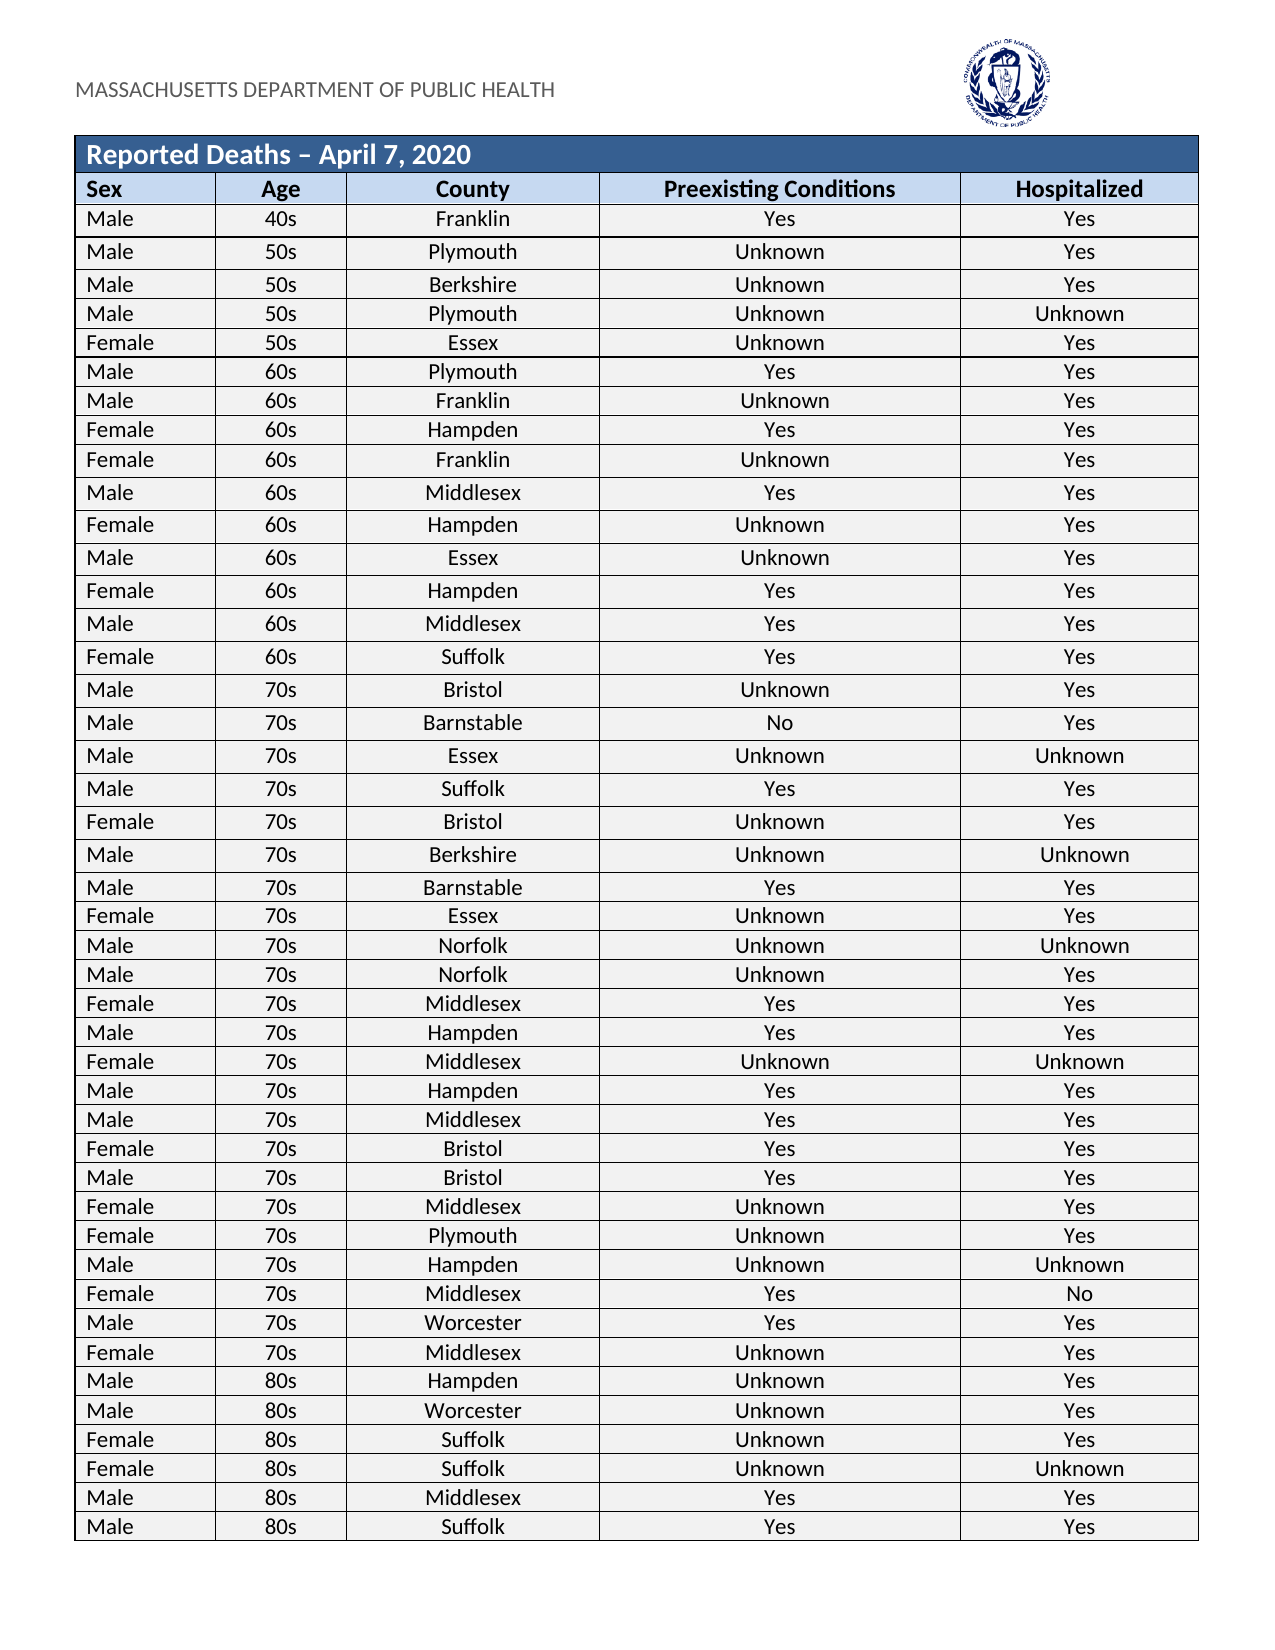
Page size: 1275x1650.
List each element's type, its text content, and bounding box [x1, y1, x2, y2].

table_cell 70s [216, 1338, 346, 1366]
table_cell Male [76, 1105, 215, 1133]
table_cell Yes [961, 1221, 1198, 1249]
table_cell 70s [216, 960, 346, 988]
table_cell Yes [961, 205, 1198, 236]
table_cell Middlesex [347, 1338, 599, 1366]
table_cell 80s [216, 1512, 346, 1540]
table_cell 70s [216, 1221, 346, 1249]
table_cell 70s [216, 1309, 346, 1337]
table_cell Yes [961, 270, 1198, 298]
table_cell Unknown [600, 931, 960, 959]
table_cell Unknown [961, 1047, 1198, 1075]
table_cell Unknown [600, 1367, 960, 1395]
table_cell Middlesex [347, 1047, 599, 1075]
table_cell Middlesex [347, 1105, 599, 1133]
table_cell Unknown [961, 299, 1198, 327]
table_cell Yes [961, 1367, 1198, 1395]
table_cell Unknown [600, 741, 960, 773]
table_cell Yes [961, 960, 1198, 988]
table_cell Yes [961, 329, 1198, 356]
table_cell Male [76, 1163, 215, 1191]
table_cell Male [76, 205, 215, 236]
table_cell Male [76, 931, 215, 959]
table_header Reported Deaths – April 7, 2020 [76, 136, 1198, 172]
table_cell Female [76, 329, 215, 356]
table_cell Yes [961, 416, 1198, 444]
table_cell Unknown [961, 741, 1198, 773]
table_cell Franklin [347, 445, 599, 477]
table_cell Unknown [600, 1425, 960, 1453]
table_cell Unknown [600, 1250, 960, 1278]
table_cell Male [76, 1483, 215, 1511]
table_cell Suffolk [347, 1512, 599, 1540]
table_cell 50s [216, 270, 346, 298]
table_cell Yes [961, 708, 1198, 740]
table_cell Yes [961, 358, 1198, 386]
table_cell 70s [216, 1280, 346, 1307]
table_cell 60s [216, 358, 346, 386]
table_cell Hampden [347, 576, 599, 608]
table_cell 60s [216, 387, 346, 414]
table_cell Unknown [600, 960, 960, 988]
table_cell Yes [961, 544, 1198, 575]
table_cell 70s [216, 1018, 346, 1046]
table_cell Yes [961, 807, 1198, 839]
table_cell Norfolk [347, 960, 599, 988]
table_cell No [600, 708, 960, 740]
table_cell Yes [961, 1425, 1198, 1453]
table_cell Sex [76, 173, 215, 203]
table_cell Unknown [600, 807, 960, 839]
table_cell Essex [347, 902, 599, 930]
table_cell 60s [216, 511, 346, 542]
table_cell 50s [216, 238, 346, 269]
table_cell 80s [216, 1367, 346, 1395]
table_cell Yes [961, 511, 1198, 542]
table_cell Yes [600, 1163, 960, 1191]
table_cell 70s [216, 807, 346, 839]
table_cell Yes [961, 609, 1198, 641]
table_cell Female [76, 416, 215, 444]
table_cell Unknown [600, 299, 960, 327]
table_cell Berkshire [347, 270, 599, 298]
table_cell 70s [216, 1250, 346, 1278]
table_cell No [961, 1280, 1198, 1307]
table_cell Male [76, 1512, 215, 1540]
table_cell Unknown [600, 238, 960, 269]
table_cell 60s [216, 416, 346, 444]
table_cell 70s [216, 774, 346, 806]
table_cell 70s [216, 989, 346, 1017]
table_cell Yes [600, 1280, 960, 1307]
table_cell Middlesex [347, 1483, 599, 1511]
table_cell Female [76, 642, 215, 674]
table_cell Essex [347, 544, 599, 575]
table_cell Female [76, 989, 215, 1017]
table_cell Hampden [347, 416, 599, 444]
table_cell Yes [600, 1134, 960, 1162]
table_cell Male [76, 741, 215, 773]
table_cell Yes [600, 873, 960, 901]
table_cell Plymouth [347, 238, 599, 269]
table_cell Norfolk [347, 931, 599, 959]
table_cell Male [76, 1367, 215, 1395]
table_cell Middlesex [347, 1280, 599, 1307]
table_cell Plymouth [347, 299, 599, 327]
table_cell Yes [961, 445, 1198, 477]
table_cell 80s [216, 1425, 346, 1453]
table_cell Yes [600, 576, 960, 608]
table_cell Unknown [600, 840, 960, 872]
table_cell Hampden [347, 1076, 599, 1104]
table_cell 70s [216, 708, 346, 740]
table_cell Male [76, 675, 215, 707]
table_cell Yes [600, 1512, 960, 1540]
table_cell Unknown [961, 1250, 1198, 1278]
table_cell 60s [216, 576, 346, 608]
table_cell Male [76, 609, 215, 641]
table_cell Worcester [347, 1396, 599, 1424]
table_cell Yes [961, 576, 1198, 608]
table_cell Unknown [600, 1454, 960, 1482]
table_cell Female [76, 1425, 215, 1453]
table_cell Yes [961, 1076, 1198, 1104]
table_cell Worcester [347, 1309, 599, 1337]
table_cell Yes [600, 478, 960, 509]
table_cell Hampden [347, 1018, 599, 1046]
table_cell Male [76, 840, 215, 872]
table_cell 60s [216, 445, 346, 477]
table_cell Male [76, 960, 215, 988]
table_cell 70s [216, 1105, 346, 1133]
table_cell Middlesex [347, 1192, 599, 1220]
table_cell Male [76, 1396, 215, 1424]
table_cell Male [76, 1309, 215, 1337]
table_cell Middlesex [347, 478, 599, 509]
table_cell Yes [600, 1483, 960, 1511]
table_cell Bristol [347, 1163, 599, 1191]
table_cell Yes [600, 205, 960, 236]
table_cell Yes [600, 1076, 960, 1104]
table_cell 80s [216, 1454, 346, 1482]
table_cell Yes [961, 1192, 1198, 1220]
table_cell Yes [961, 642, 1198, 674]
table_cell Yes [961, 1018, 1198, 1046]
table_cell Female [76, 511, 215, 542]
table_cell Franklin [347, 387, 599, 414]
table_cell 70s [216, 1163, 346, 1191]
table_cell Yes [961, 1105, 1198, 1133]
table_cell Yes [961, 1338, 1198, 1366]
table_cell Male [76, 873, 215, 901]
table_cell Yes [961, 774, 1198, 806]
table_cell Unknown [600, 1047, 960, 1075]
table_cell 50s [216, 329, 346, 356]
table_cell Franklin [347, 205, 599, 236]
table_cell Unknown [961, 1454, 1198, 1482]
table_cell Male [76, 358, 215, 386]
table_cell Male [76, 387, 215, 414]
table_cell Male [76, 774, 215, 806]
table_cell Plymouth [347, 1221, 599, 1249]
table_cell Yes [600, 358, 960, 386]
table_cell Suffolk [347, 1454, 599, 1482]
table_cell Male [76, 238, 215, 269]
table_cell 70s [216, 675, 346, 707]
table_cell 60s [216, 544, 346, 575]
table_cell Berkshire [347, 840, 599, 872]
picture [963, 39, 1050, 127]
table_cell Yes [600, 642, 960, 674]
table_cell Male [76, 478, 215, 509]
table_cell Essex [347, 741, 599, 773]
table_cell Essex [347, 329, 599, 356]
table_cell 70s [216, 741, 346, 773]
table_cell Unknown [600, 270, 960, 298]
table_cell Male [76, 708, 215, 740]
table_cell Unknown [600, 445, 960, 477]
table_cell Bristol [347, 807, 599, 839]
table_cell Female [76, 902, 215, 930]
table_cell Yes [961, 1309, 1198, 1337]
table_cell Barnstable [347, 873, 599, 901]
table_cell Hampden [347, 1367, 599, 1395]
table_cell Female [76, 576, 215, 608]
table_cell Male [76, 270, 215, 298]
table_cell Unknown [600, 1192, 960, 1220]
table_cell Female [76, 807, 215, 839]
table_cell Yes [961, 902, 1198, 930]
table_cell Female [76, 1221, 215, 1249]
table_cell Male [76, 299, 215, 327]
table_cell County [347, 173, 599, 203]
table_cell Preexisting Conditions [600, 173, 960, 203]
table_cell Female [76, 1280, 215, 1307]
table_cell 60s [216, 609, 346, 641]
table_cell Unknown [961, 840, 1198, 872]
table_cell Suffolk [347, 1425, 599, 1453]
table_cell Plymouth [347, 358, 599, 386]
table_cell 80s [216, 1396, 346, 1424]
table_cell 70s [216, 1076, 346, 1104]
table_cell Yes [961, 873, 1198, 901]
table_cell Hospitalized [961, 173, 1198, 203]
table_cell Yes [961, 1396, 1198, 1424]
table_cell Female [76, 1134, 215, 1162]
table_cell Suffolk [347, 774, 599, 806]
table_cell Male [76, 544, 215, 575]
table_cell Yes [600, 1309, 960, 1337]
table_cell Yes [600, 989, 960, 1017]
table_cell Yes [961, 1163, 1198, 1191]
table_cell Unknown [600, 902, 960, 930]
table_cell Female [76, 1192, 215, 1220]
table_cell Yes [961, 478, 1198, 509]
table_cell Unknown [961, 931, 1198, 959]
table_cell 70s [216, 902, 346, 930]
table_cell Barnstable [347, 708, 599, 740]
table_cell Female [76, 445, 215, 477]
table_cell Yes [961, 238, 1198, 269]
table_cell 60s [216, 478, 346, 509]
table_cell Yes [600, 1018, 960, 1046]
table_cell 70s [216, 931, 346, 959]
table_cell Unknown [600, 1221, 960, 1249]
table_cell Female [76, 1454, 215, 1482]
table_cell Suffolk [347, 642, 599, 674]
table_cell 70s [216, 1047, 346, 1075]
table_cell Bristol [347, 1134, 599, 1162]
table_cell 50s [216, 299, 346, 327]
table_cell Unknown [600, 511, 960, 542]
table_cell Middlesex [347, 989, 599, 1017]
table_cell Yes [961, 1512, 1198, 1540]
table_cell Middlesex [347, 609, 599, 641]
table_cell 70s [216, 873, 346, 901]
table_cell Yes [961, 989, 1198, 1017]
table_cell Female [76, 1047, 215, 1075]
table_cell 80s [216, 1483, 346, 1511]
table_cell Unknown [600, 544, 960, 575]
table_cell Yes [600, 416, 960, 444]
table_cell Unknown [600, 1396, 960, 1424]
table_cell Female [76, 1338, 215, 1366]
table_cell Male [76, 1018, 215, 1046]
table_cell Unknown [600, 387, 960, 414]
table_cell Hampden [347, 1250, 599, 1278]
table_cell Yes [961, 387, 1198, 414]
table_cell Unknown [600, 1338, 960, 1366]
table_cell Male [76, 1250, 215, 1278]
table_cell Unknown [600, 675, 960, 707]
table_cell 70s [216, 1134, 346, 1162]
table_cell Hampden [347, 511, 599, 542]
table_cell 70s [216, 840, 346, 872]
table_cell Bristol [347, 675, 599, 707]
table_cell 60s [216, 642, 346, 674]
table_cell Yes [600, 774, 960, 806]
table_cell Yes [961, 1483, 1198, 1511]
table_cell Unknown [600, 329, 960, 356]
table_cell Yes [961, 675, 1198, 707]
table_cell Yes [600, 609, 960, 641]
table_cell Yes [600, 1105, 960, 1133]
table_cell Age [216, 173, 346, 203]
table_cell Male [76, 1076, 215, 1104]
table_cell Yes [961, 1134, 1198, 1162]
table_cell 70s [216, 1192, 346, 1220]
table_cell 40s [216, 205, 346, 236]
